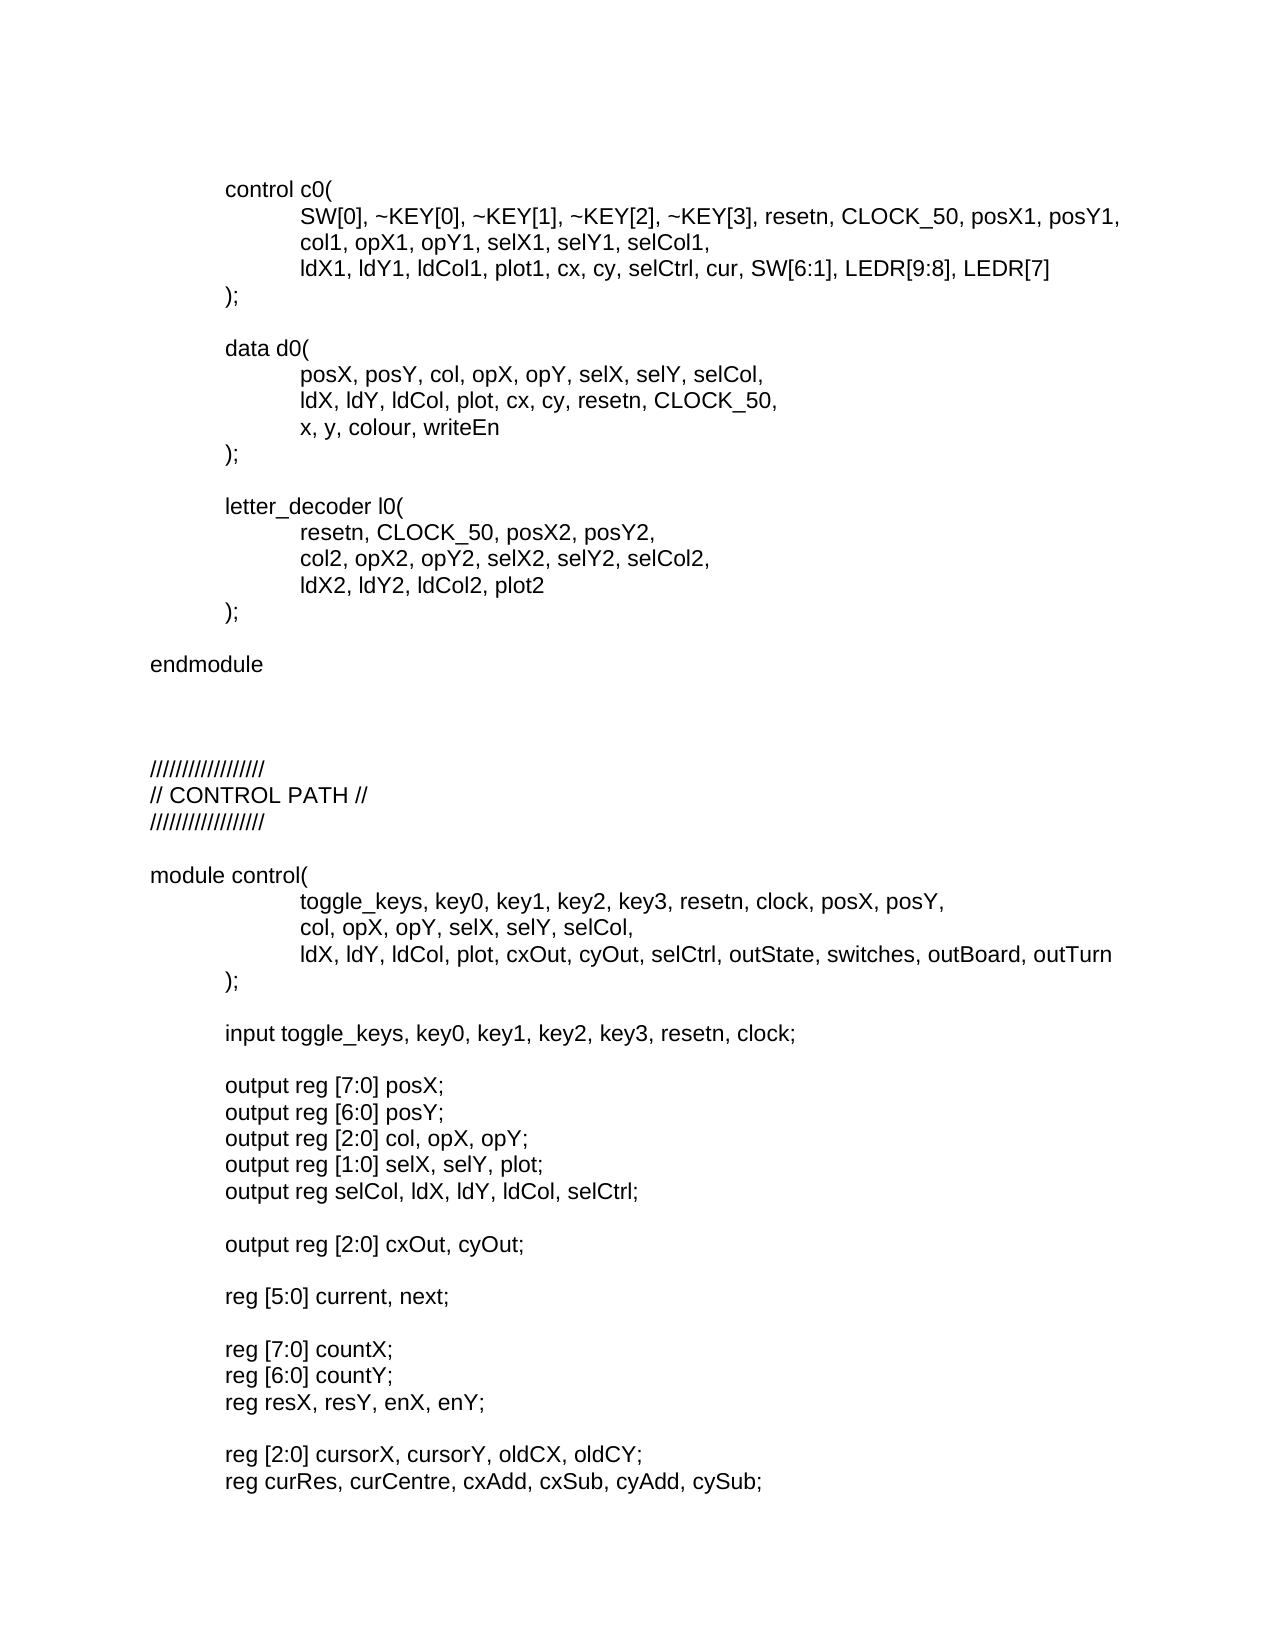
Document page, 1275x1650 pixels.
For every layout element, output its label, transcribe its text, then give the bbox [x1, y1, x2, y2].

text ); [150, 967, 1125, 993]
text ldX, ldY, ldCol, plot, cxOut, cyOut, selCtrl, outState, switches, outBoard, outTurn [150, 941, 1125, 967]
text module control( [150, 862, 1125, 888]
text output reg selCol, ldX, ldY, ldCol, selCtrl; [150, 1178, 1125, 1204]
text reg [6:0] countY; [150, 1362, 1125, 1389]
text SW[0], ~KEY[0], ~KEY[1], ~KEY[2], ~KEY[3], resetn, CLOCK_50, posX1, posY1, [150, 203, 1125, 229]
text ); [150, 282, 1125, 308]
text col1, opX1, opY1, selX1, selY1, selCol1, [150, 229, 1125, 255]
text letter_decoder l0( [150, 493, 1125, 519]
text ldX1, ldY1, ldCol1, plot1, cx, cy, selCtrl, cur, SW[6:1], LEDR[9:8], LEDR[7] [150, 255, 1125, 282]
text reg curRes, curCentre, cxAdd, cxSub, cyAdd, cySub; [150, 1468, 1125, 1494]
text endmodule [150, 651, 1125, 677]
text x, y, colour, writeEn [150, 413, 1125, 440]
text ldX, ldY, ldCol, plot, cx, cy, resetn, CLOCK_50, [150, 387, 1125, 413]
text ////////////////// [150, 809, 1125, 835]
text reg [2:0] cursorX, cursorY, oldCX, oldCY; [150, 1441, 1125, 1468]
text output reg [7:0] posX; [150, 1072, 1125, 1099]
text control c0( [150, 176, 1125, 203]
text output reg [6:0] posY; [150, 1099, 1125, 1125]
text col2, opX2, opY2, selX2, selY2, selCol2, [150, 545, 1125, 572]
text output reg [1:0] selX, selY, plot; [150, 1151, 1125, 1178]
text output reg [2:0] cxOut, cyOut; [150, 1231, 1125, 1257]
text toggle_keys, key0, key1, key2, key3, resetn, clock, posX, posY, [150, 888, 1125, 914]
text ); [150, 440, 1125, 466]
text resetn, CLOCK_50, posX2, posY2, [150, 519, 1125, 545]
text posX, posY, col, opX, opY, selX, selY, selCol, [150, 361, 1125, 387]
text col, opX, opY, selX, selY, selCol, [150, 914, 1125, 941]
text reg [7:0] countX; [150, 1336, 1125, 1362]
text ////////////////// [150, 756, 1125, 782]
text output reg [2:0] col, opX, opY; [150, 1125, 1125, 1151]
text data d0( [150, 334, 1125, 361]
text ldX2, ldY2, ldCol2, plot2 [150, 572, 1125, 598]
text input toggle_keys, key0, key1, key2, key3, resetn, clock; [150, 1020, 1125, 1046]
text reg [5:0] current, next; [150, 1283, 1125, 1309]
text // CONTROL PATH // [150, 782, 1125, 809]
text reg resX, resY, enX, enY; [150, 1389, 1125, 1415]
text ); [150, 598, 1125, 624]
